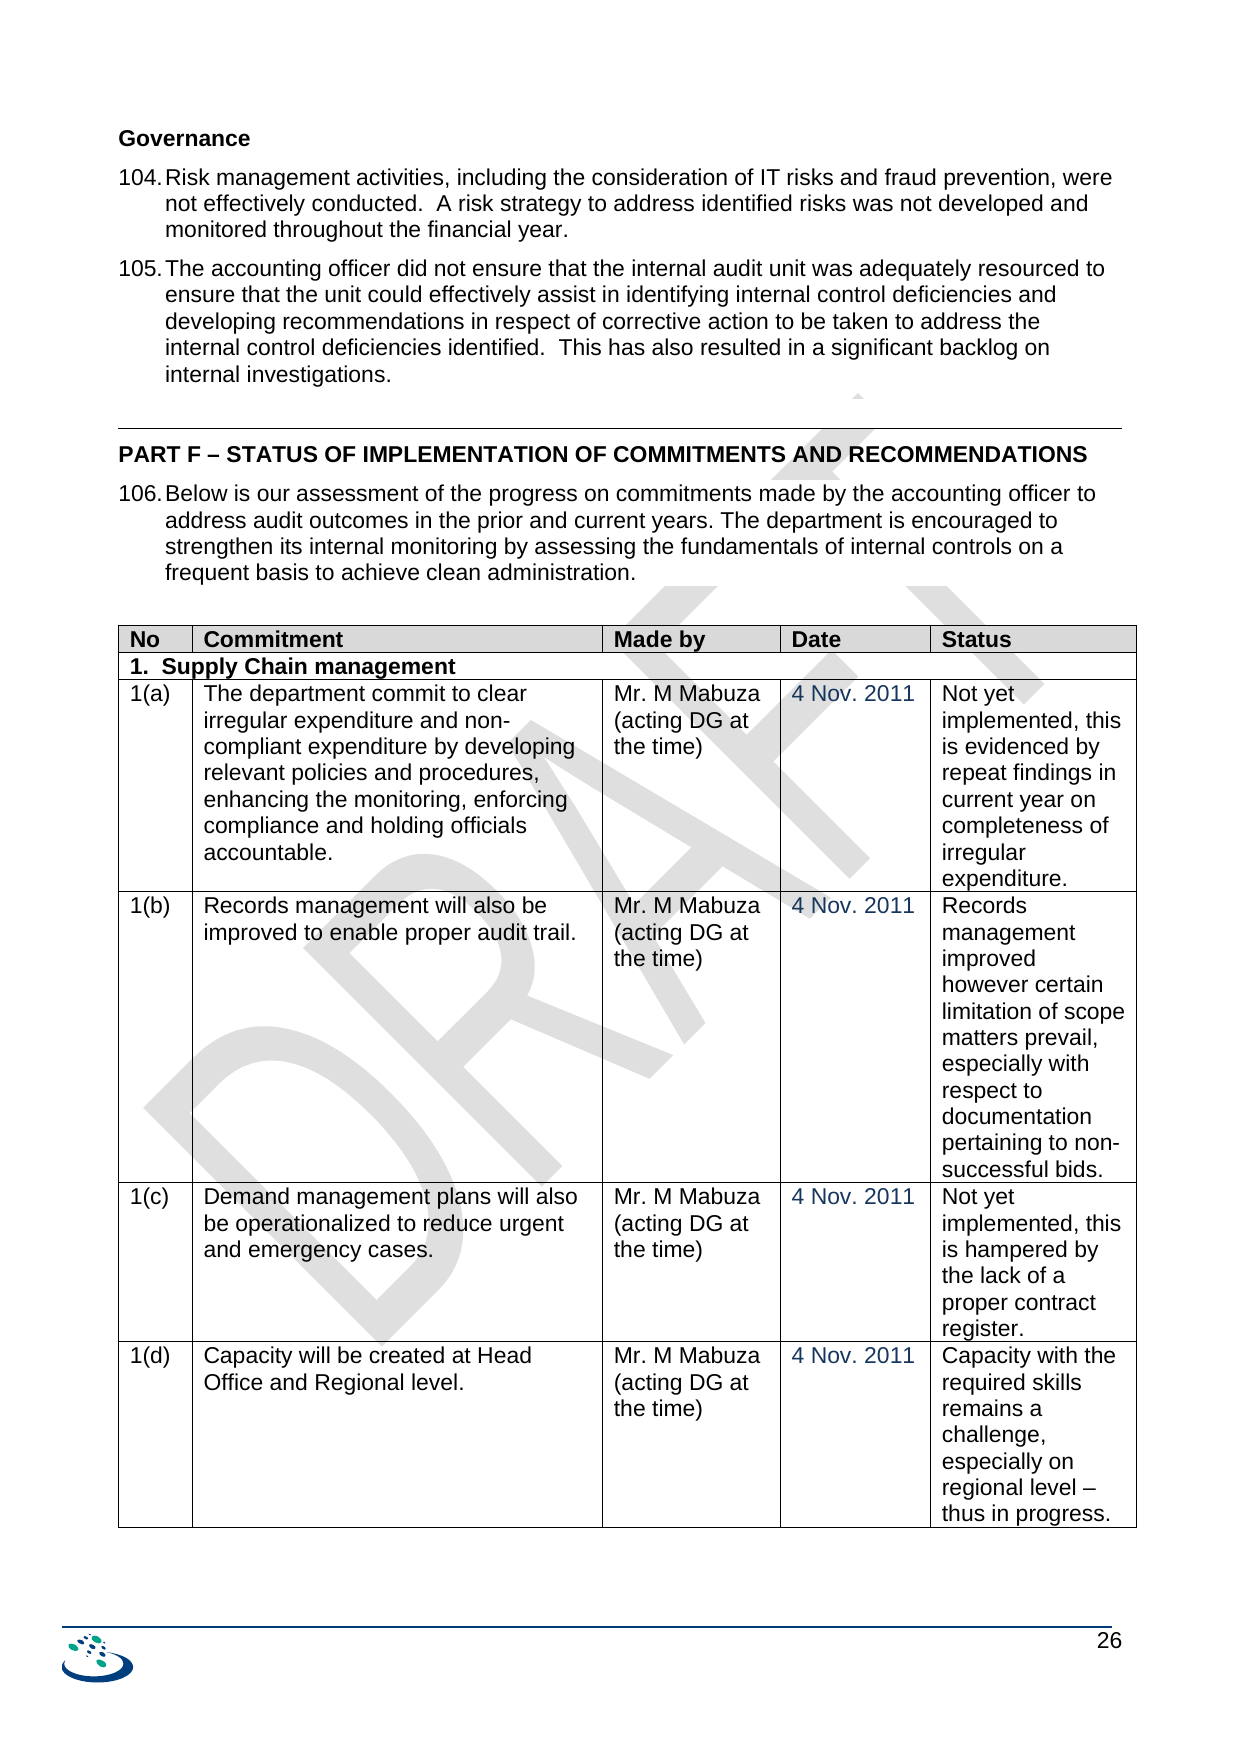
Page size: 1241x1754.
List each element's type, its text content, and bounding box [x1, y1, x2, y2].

table_cell Not yet implemented, this is evidenced by repeat findings in current year on completeness of irregular expenditure. [931, 680, 1136, 891]
table_cell Mr. M Mabuza (acting DG at the time) [603, 892, 780, 1182]
table_cell 4 Nov. 2011 [781, 1342, 930, 1527]
table_cell 4 Nov. 2011 [781, 1183, 930, 1341]
text PART F – STATUS OF IMPLEMENTATION OF COMMITMENTS AND RECOMMENDATIONS [118, 441, 1122, 468]
table_cell 1(c) [119, 1183, 192, 1341]
table_header Made by [603, 626, 780, 652]
table_cell Capacity with the required skills remains a challenge, especially on regional level – thus in progress. [931, 1342, 1136, 1527]
table_cell 1. Supply Chain management [119, 653, 1136, 679]
list The accounting officer did not ensure that the internal audit unit was adequately resourced to ensure that the unit could effectively assist in identifying internal control deficiencies and developing recommendations in respect of corrective action to be taken to address the internal control deficiencies identified. This has also resulted in a significant backlog on internal investigations. [118, 255, 1121, 387]
table_header No [119, 626, 192, 652]
list Risk management activities, including the consideration of IT risks and fraud prevention, were not effectively conducted. A risk strategy to address identified risks was not developed and monitored throughout the financial year. [118, 163, 1121, 243]
table_cell Demand management plans will also be operationalized to reduce urgent and emergency cases. [193, 1183, 602, 1341]
table_cell Records management improved however certain limitation of scope matters prevail, especially with respect to documentation pertaining to non-successful bids. [931, 892, 1136, 1182]
table_cell 4 Nov. 2011 [781, 680, 930, 891]
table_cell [603, 1342, 780, 1527]
table_cell Capacity will be created at Head Office and Regional level. [193, 1342, 602, 1527]
text Governance [118, 125, 1122, 151]
table_header Status [931, 626, 1136, 652]
table_cell 1(d) [119, 1342, 192, 1527]
table_cell Mr. M Mabuza (acting DG at the time) [603, 680, 780, 891]
table_cell The department commit to clear irregular expenditure and non-compliant expenditure by developing relevant policies and procedures, enhancing the monitoring, enforcing compliance and holding officials accountable. [193, 680, 602, 891]
table_cell Not yet implemented, this is hampered by the lack of a proper contract register. [931, 1183, 1136, 1341]
table_header Commitment [193, 626, 602, 652]
table_cell Mr. M Mabuza (acting DG at the time) [603, 1183, 780, 1341]
list Below is our assessment of the progress on commitments made by the accounting officer to address audit outcomes in the prior and current years. The department is encouraged to strengthen its internal monitoring by assessing the fundamentals of internal controls on a frequent basis to achieve clean administration. [118, 480, 1122, 586]
table_cell 1(b) [119, 892, 192, 1182]
table_cell 4 Nov. 2011 [781, 892, 930, 1182]
table_cell Records management will also be improved to enable proper audit trail. [193, 892, 602, 1182]
table_cell 1(a) [119, 680, 192, 891]
table_header Date [781, 626, 930, 652]
